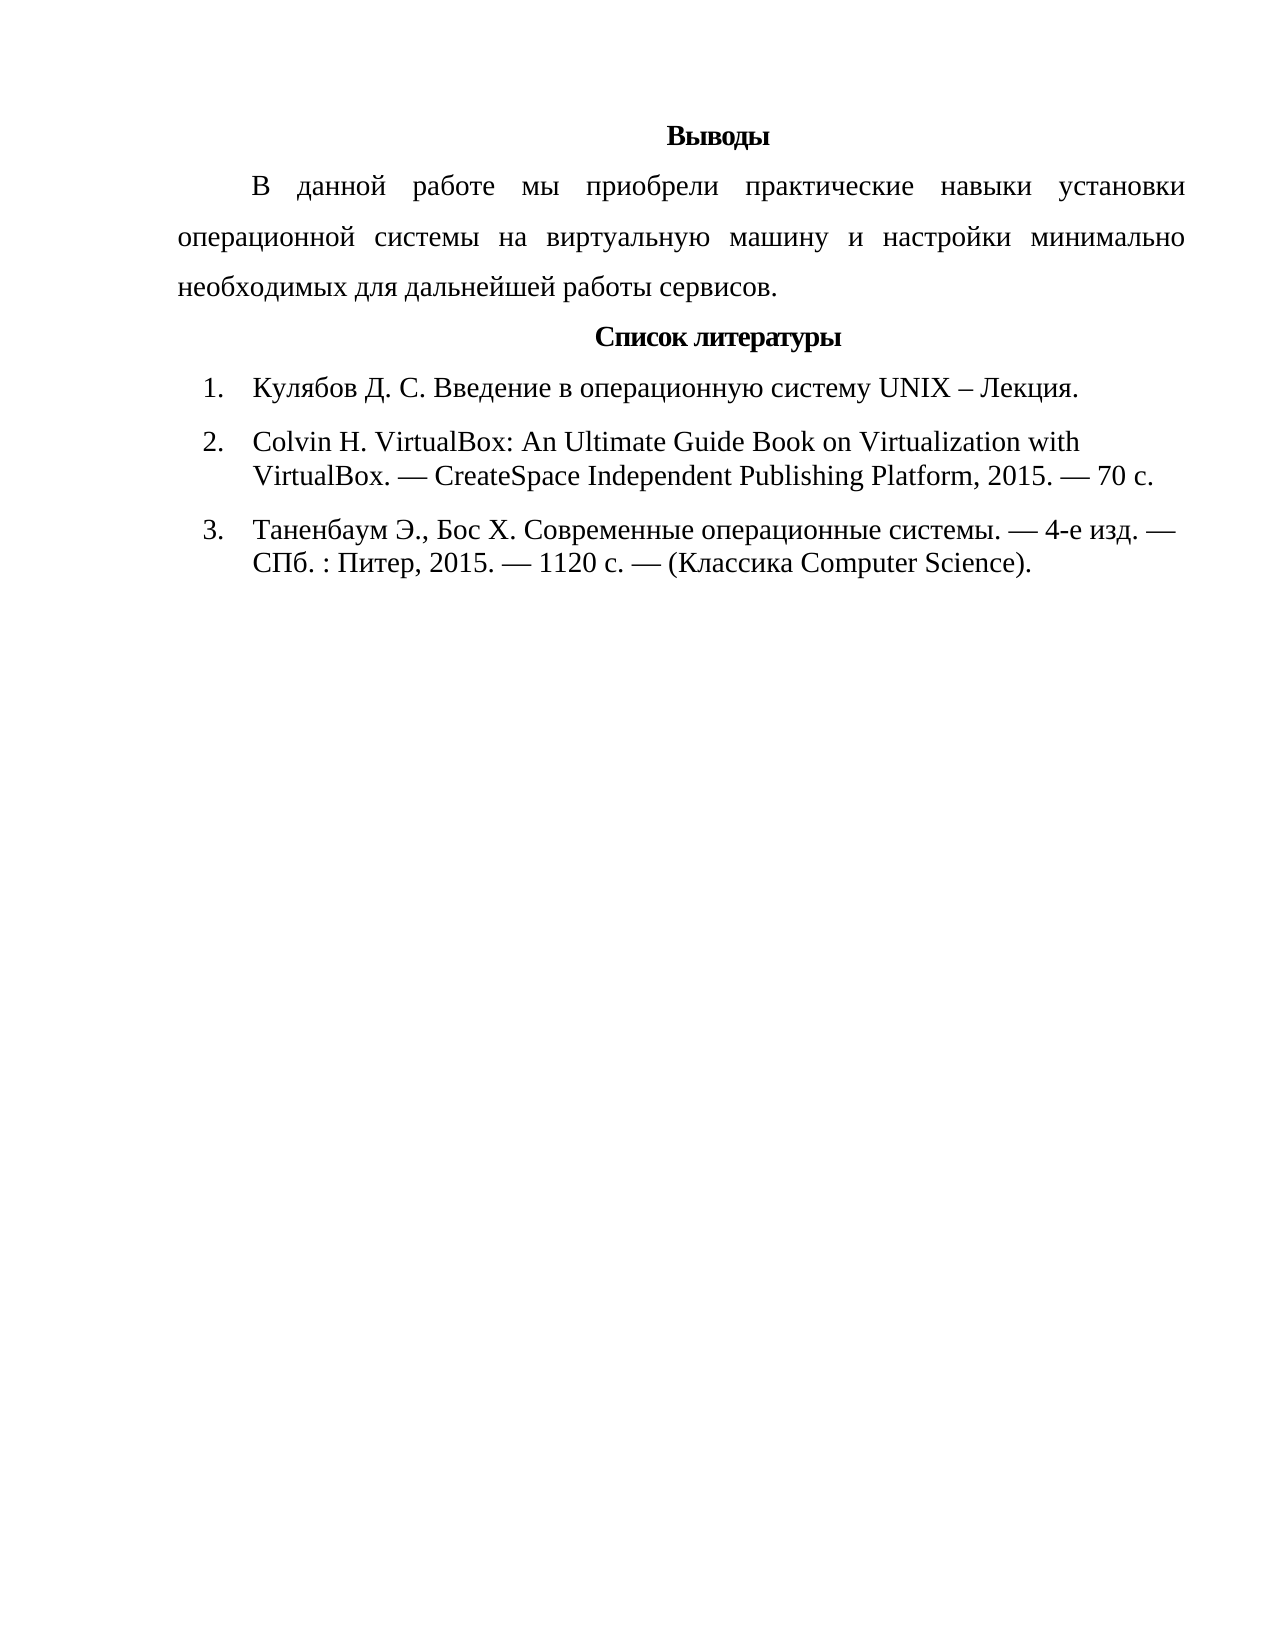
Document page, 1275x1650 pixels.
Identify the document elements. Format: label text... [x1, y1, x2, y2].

text Выводы [177, 118, 1186, 152]
text Список литературы [177, 319, 1186, 353]
list Colvin H. VirtualBox: An Ultimate Guide Book on Virtualization with VirtualBox. — CreateSpace Independent Publishing Platform, 2015. — 70 с. [202, 424, 1186, 491]
list Таненбаум Э., Бос Х. Современные операционные системы. — 4-е изд. — СПб. : Питер, 2015. — 1120 с. — (Классика Computer Science). [202, 512, 1186, 579]
text В данной работе мы приобрели практические навыки установки операционной системы на виртуальную машину и настройки минимально необходимых для дальнейшей работы сервисов. [177, 168, 1186, 303]
list Кулябов Д. С. Введение в операционную систему UNIX – Лекция. [202, 370, 1186, 403]
